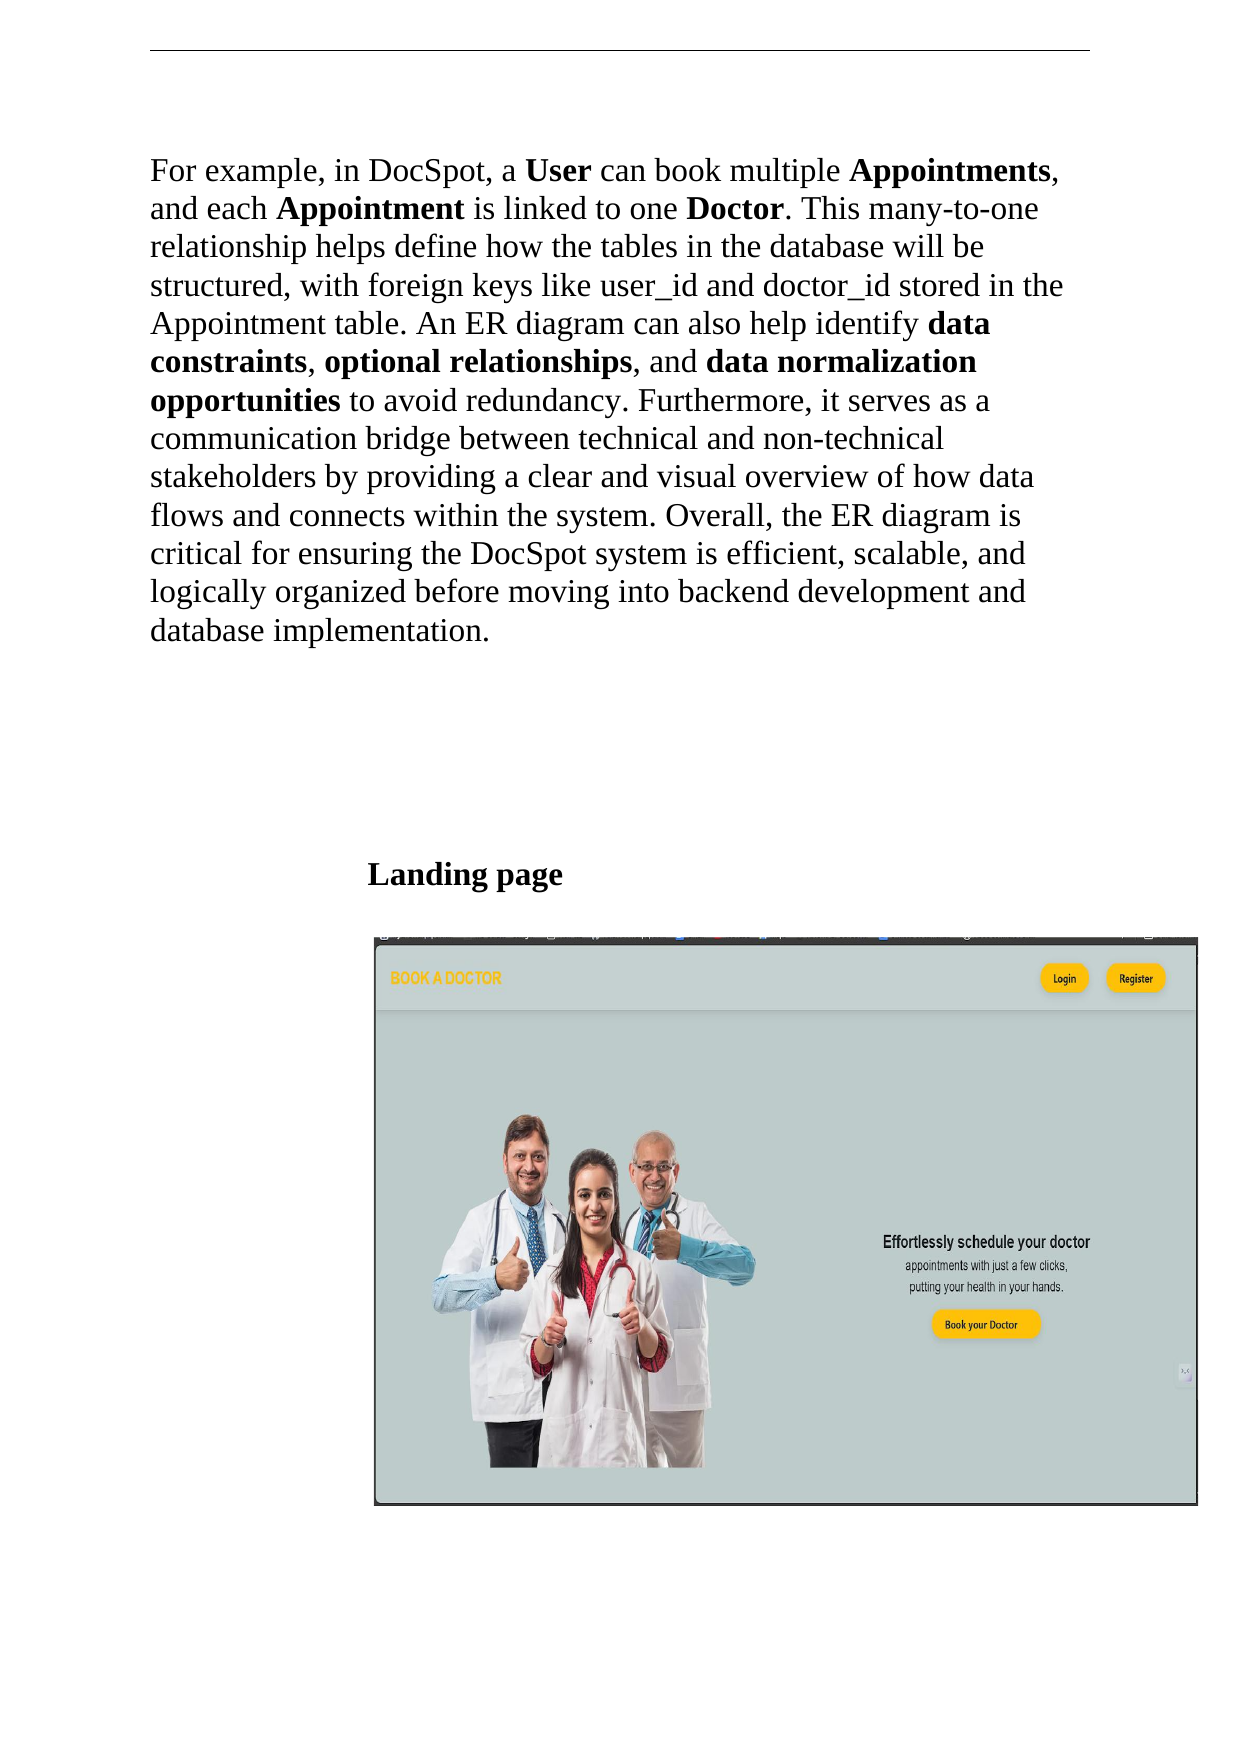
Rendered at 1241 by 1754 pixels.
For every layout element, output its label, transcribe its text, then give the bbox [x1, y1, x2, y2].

text For example, in DocSpot, a User can book multiple Appointments, and each Appointment is linked to one Doctor. This many-to-one relationship helps define how the tables in the database will be structured, with foreign keys like user_id and doctor_id stored in the Appointment table. An ER diagram can also help identify data constraints, optional relationships, and data normalization opportunities to avoid redundancy. Furthermore, it serves as a communication bridge between technical and non-technical stakeholders by providing a clear and visual overview of how data flows and connects within the system. Overall, the ER diagram is critical for ensuring the DocSpot system is efficient, scalable, and logically organized before moving into backend development and database implementation. [150, 150, 1090, 648]
picture [373, 937, 1199, 1506]
text Landing page [150, 854, 1090, 892]
